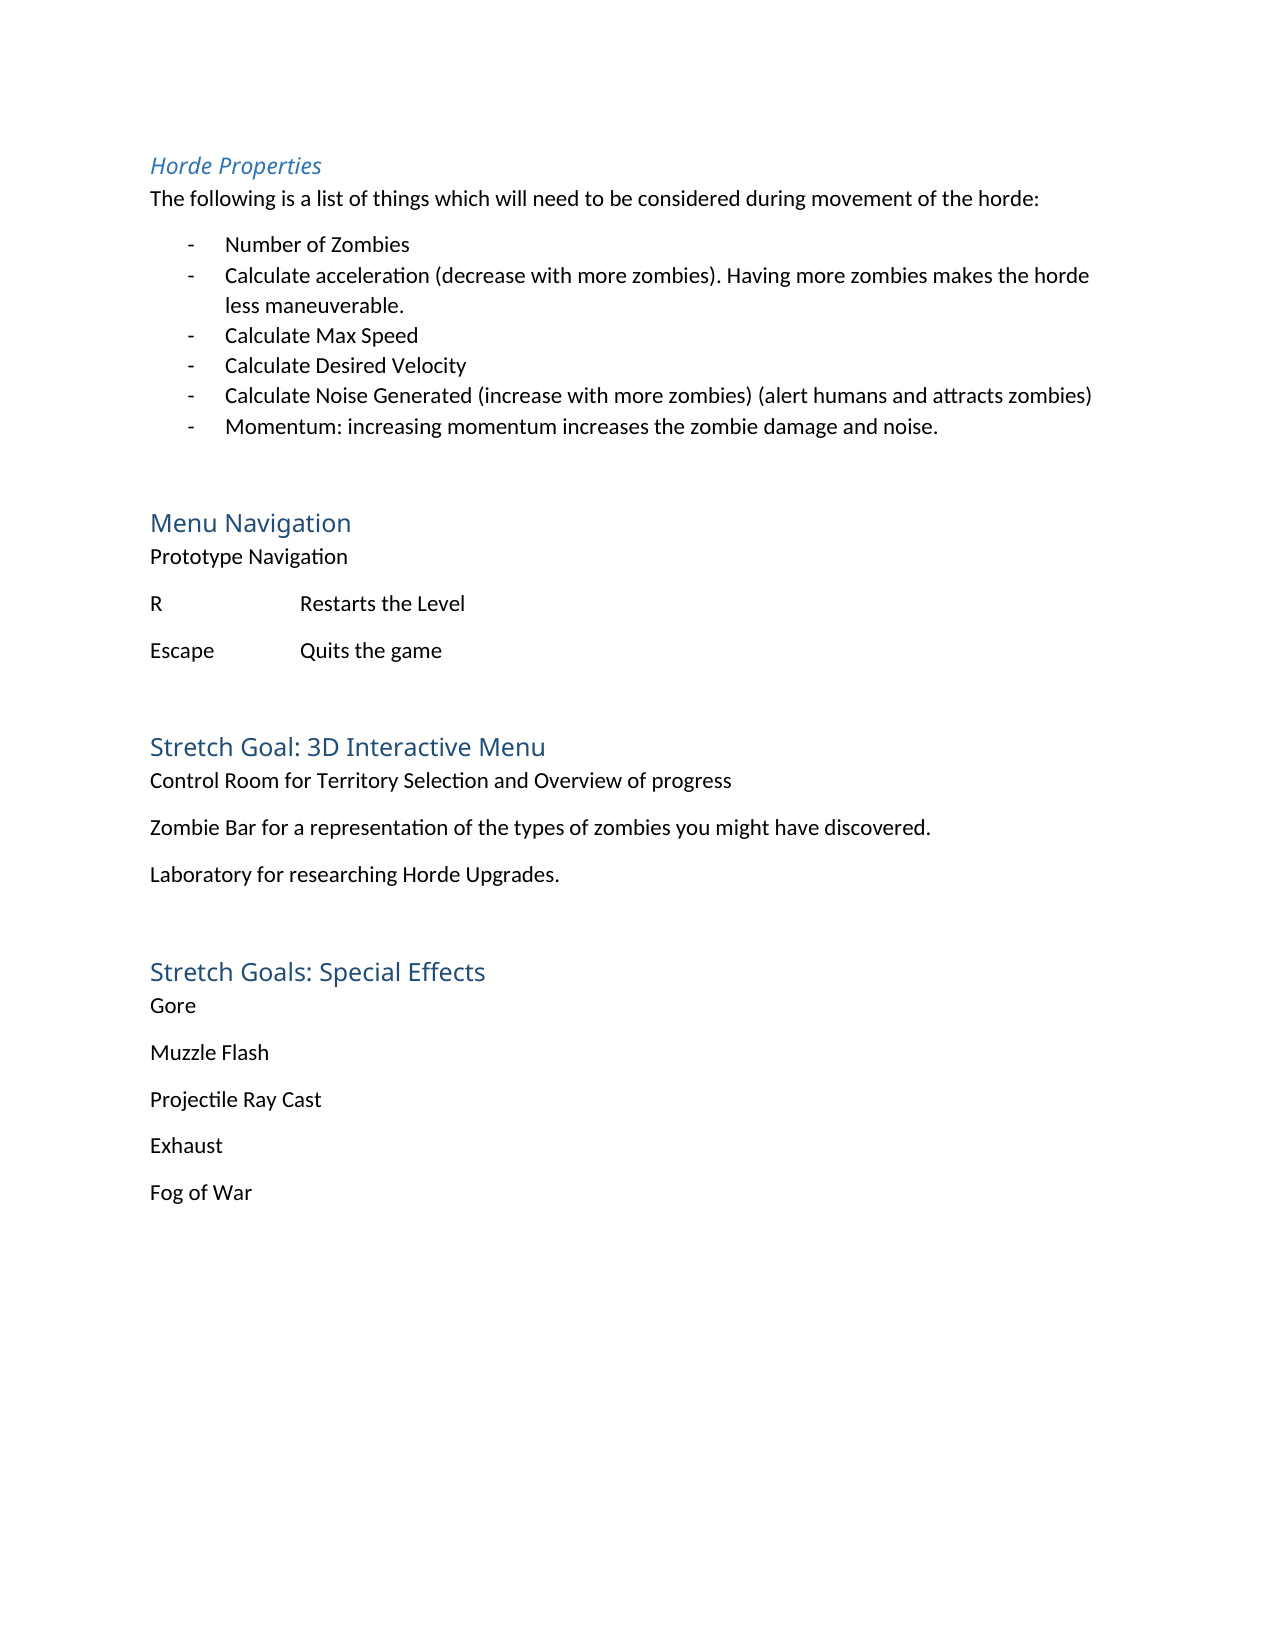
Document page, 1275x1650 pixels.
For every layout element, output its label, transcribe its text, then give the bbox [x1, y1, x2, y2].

text Muzzle Flash [150, 1038, 1125, 1066]
list Momentum: increasing momentum increases the zombie damage and noise. [187, 412, 1125, 440]
text Zombie Bar for a representation of the types of zombies you might have discovered. [150, 813, 1125, 842]
subtitle Stretch Goal: 3D Interactive Menu [150, 730, 1125, 764]
list Number of Zombies [187, 231, 1125, 259]
text Gore [150, 991, 1125, 1019]
list Calculate Desired Velocity [187, 351, 1125, 379]
list Calculate Max Speed [187, 321, 1125, 349]
list Calculate Noise Generated (increase with more zombies) (alert humans and attracts zombies) [187, 382, 1125, 410]
subtitle Horde Properties [150, 150, 1125, 181]
text R Restarts the Level [150, 589, 1125, 617]
subtitle Menu Navigation [150, 506, 1125, 540]
text Control Room for Territory Selection and Overview of progress [150, 767, 1125, 795]
subtitle Stretch Goals: Special Effects [150, 954, 1125, 988]
text Fog of War [150, 1178, 1125, 1206]
text Exhaust [150, 1132, 1125, 1159]
text The following is a list of things which will need to be considered during movement of the horde: [150, 184, 1125, 212]
text Laboratory for researching Horde Upgrades. [150, 860, 1125, 888]
text Prototype Navigation [150, 542, 1125, 570]
text Escape Quits the game [150, 636, 1125, 664]
text Projectile Ray Cast [150, 1085, 1125, 1113]
list Calculate acceleration (decrease with more zombies). Having more zombies makes the horde less maneuverable. [187, 261, 1125, 319]
